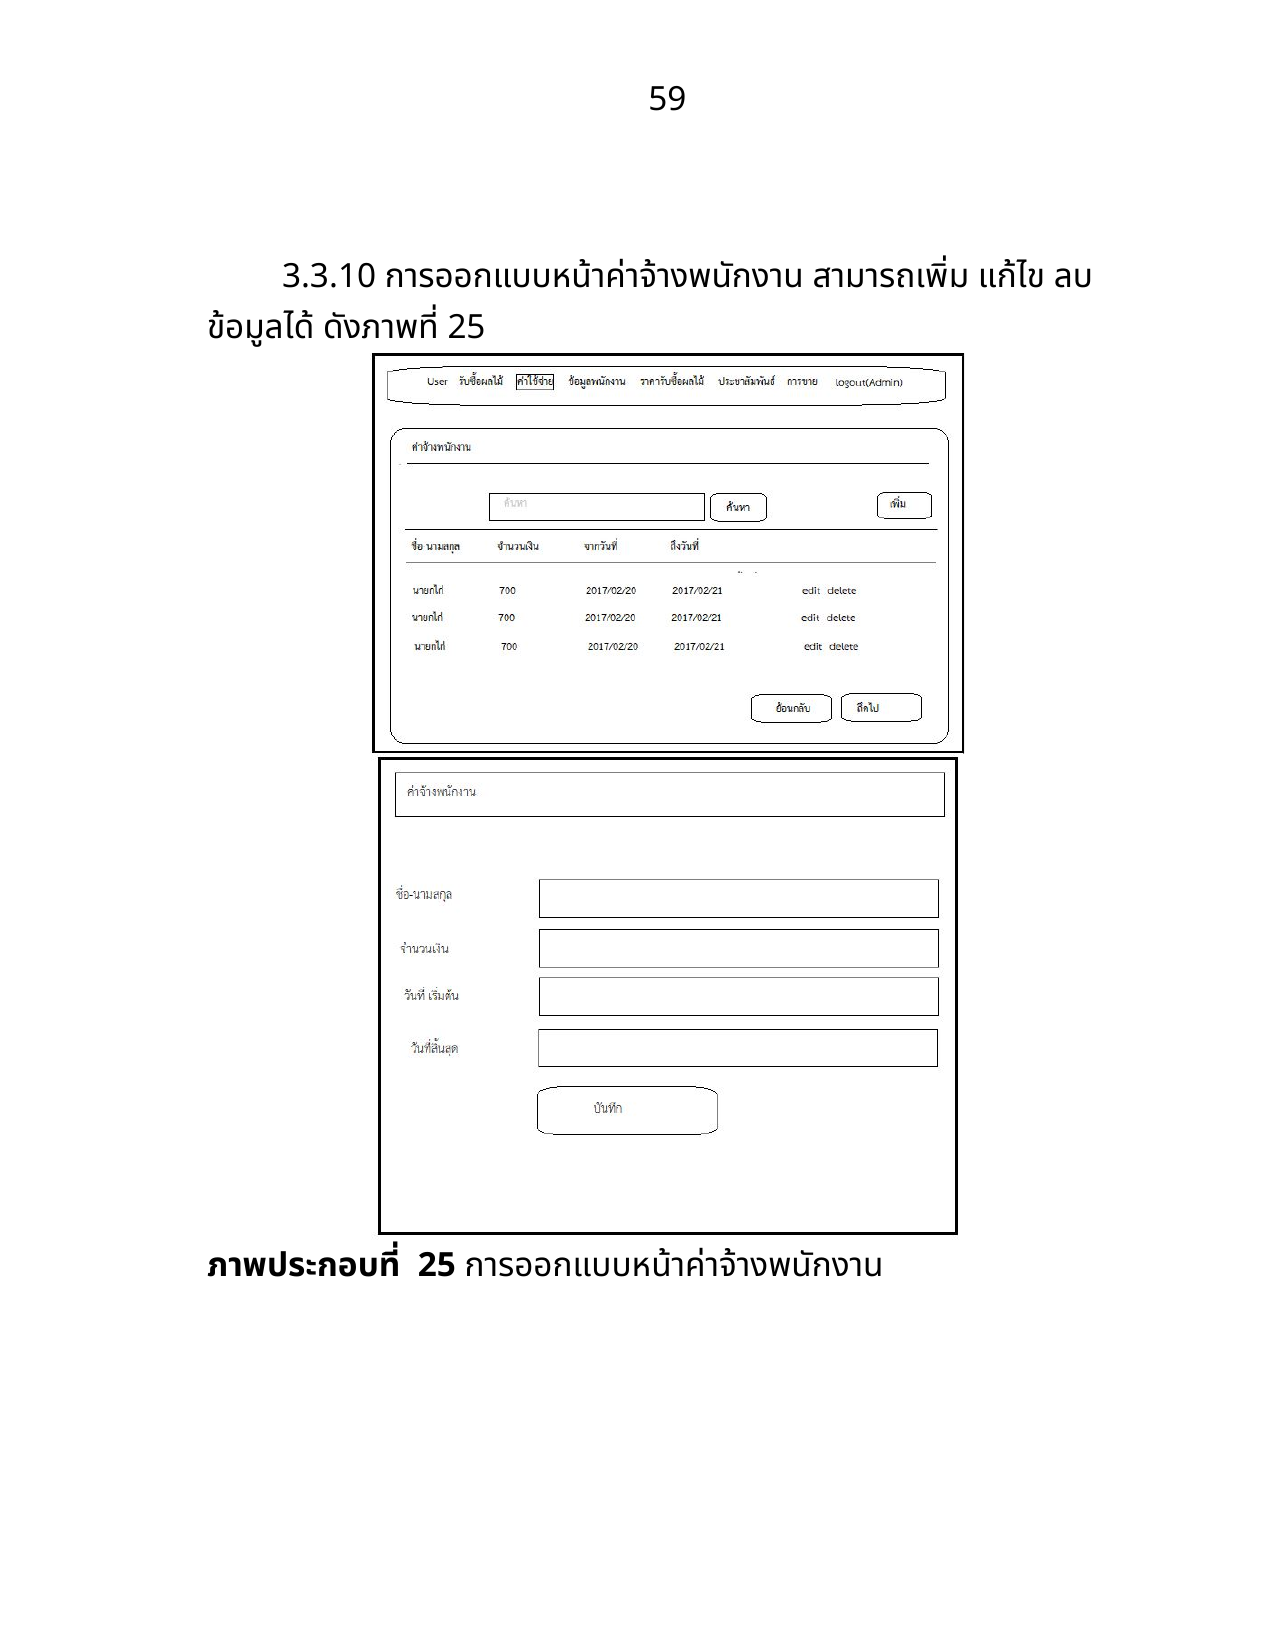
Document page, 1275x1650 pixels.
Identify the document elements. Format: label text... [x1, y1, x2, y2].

text 3.3.10 การออกแบบหน้าค่าจ้างพนักงาน สามารถเพิ่ม แก้ไข ลบ ข้อมูลได้ ดังภาพที่ 25 [207, 252, 1127, 353]
picture [369, 353, 965, 1241]
text ภาพประกอบที่ 25 การออกแบบหน้าค่าจ้างพนักงาน [207, 1241, 1127, 1319]
